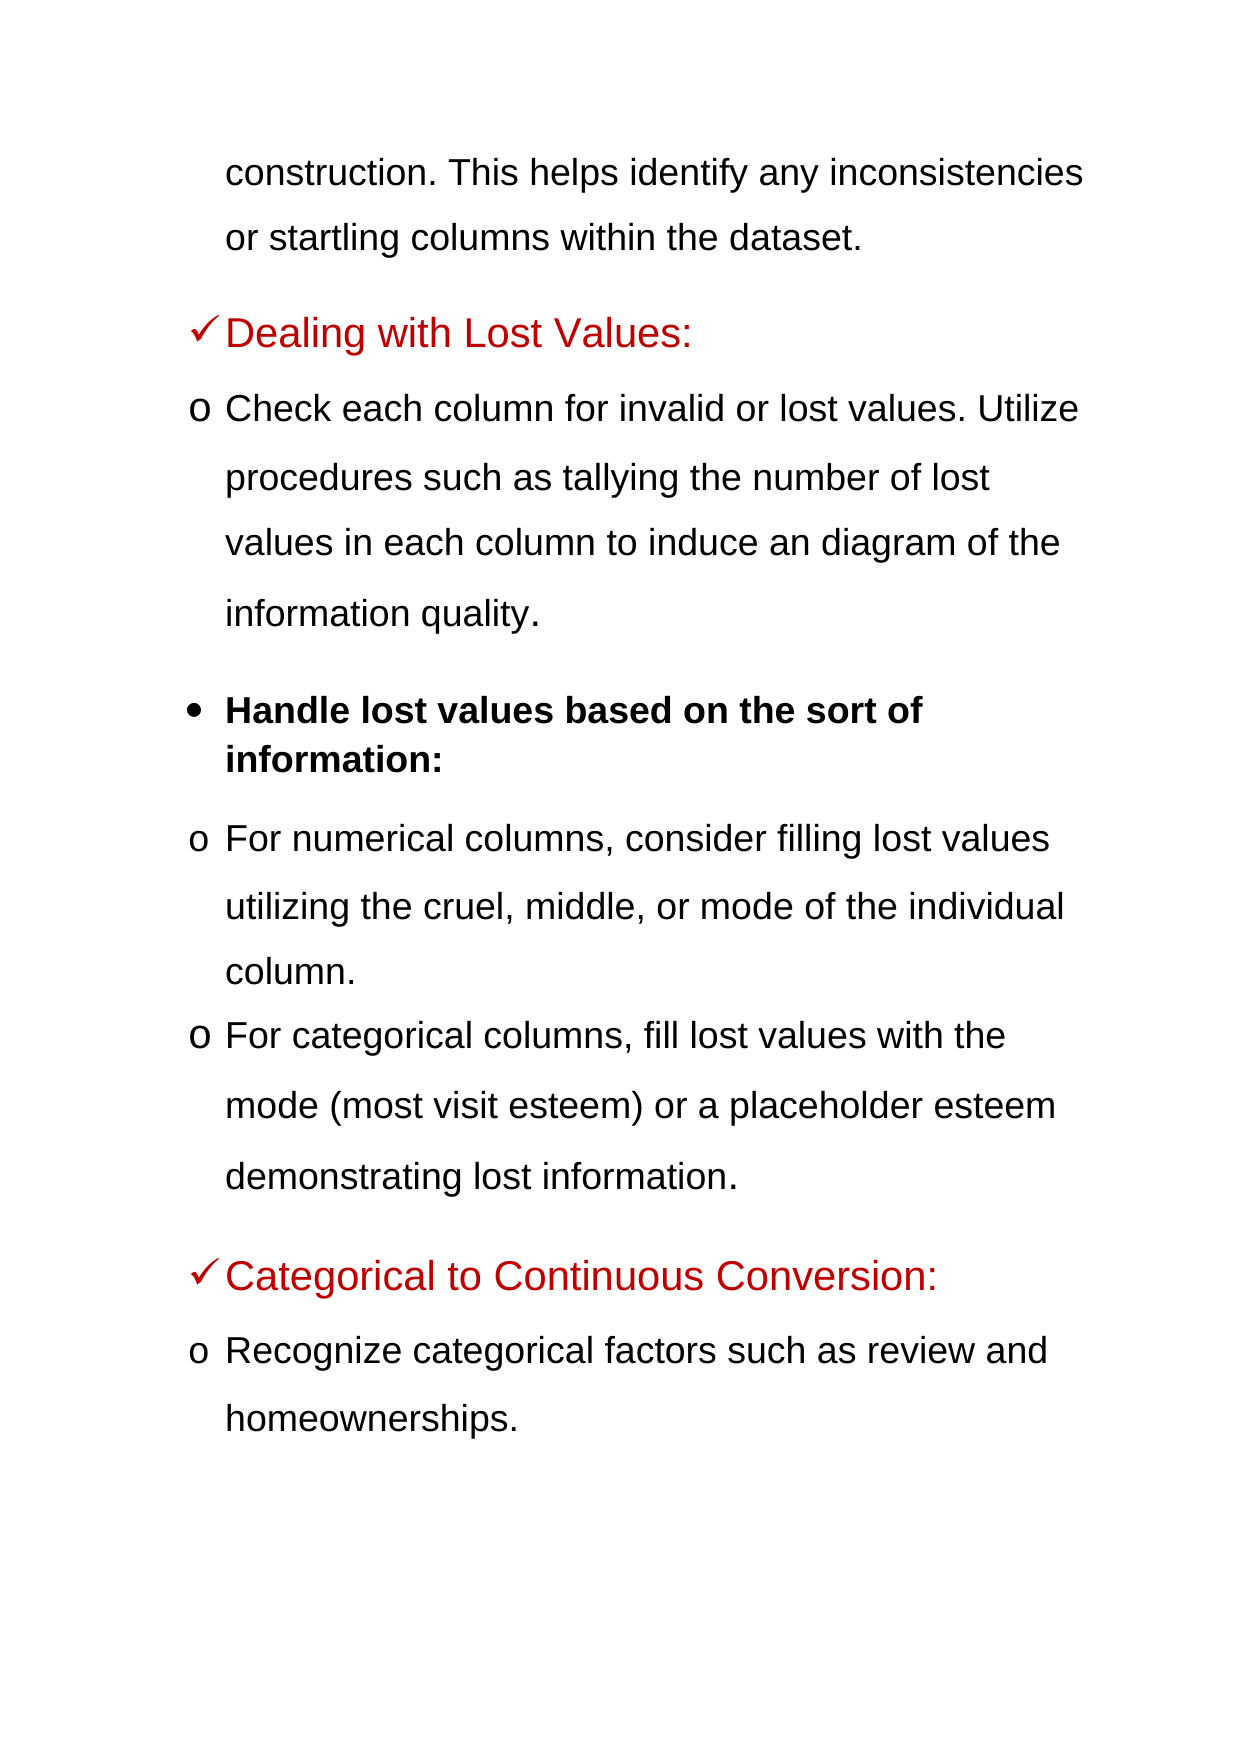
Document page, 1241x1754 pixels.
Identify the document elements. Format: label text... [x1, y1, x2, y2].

list For categorical columns, fill lost values with the mode (most visit esteem) or a placeholder esteem demonstrating lost information. [187, 1014, 1090, 1198]
list Check each column for invalid or lost values. Utilize procedures such as tallying the number of lost values in each column to induce an diagram of the information quality. [187, 386, 1090, 635]
list Recognize categorical factors such as review and homeownerships. [187, 1328, 1090, 1439]
list Dealing with Lost Values: [187, 308, 1090, 357]
list Handle lost values based on the sort of information: [187, 688, 1090, 781]
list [187, 150, 1090, 258]
list Categorical to Continuous Conversion: [187, 1251, 1090, 1299]
list For numerical columns, consider filling lost values utilizing the cruel, middle, or mode of the individual column. [187, 816, 1090, 992]
